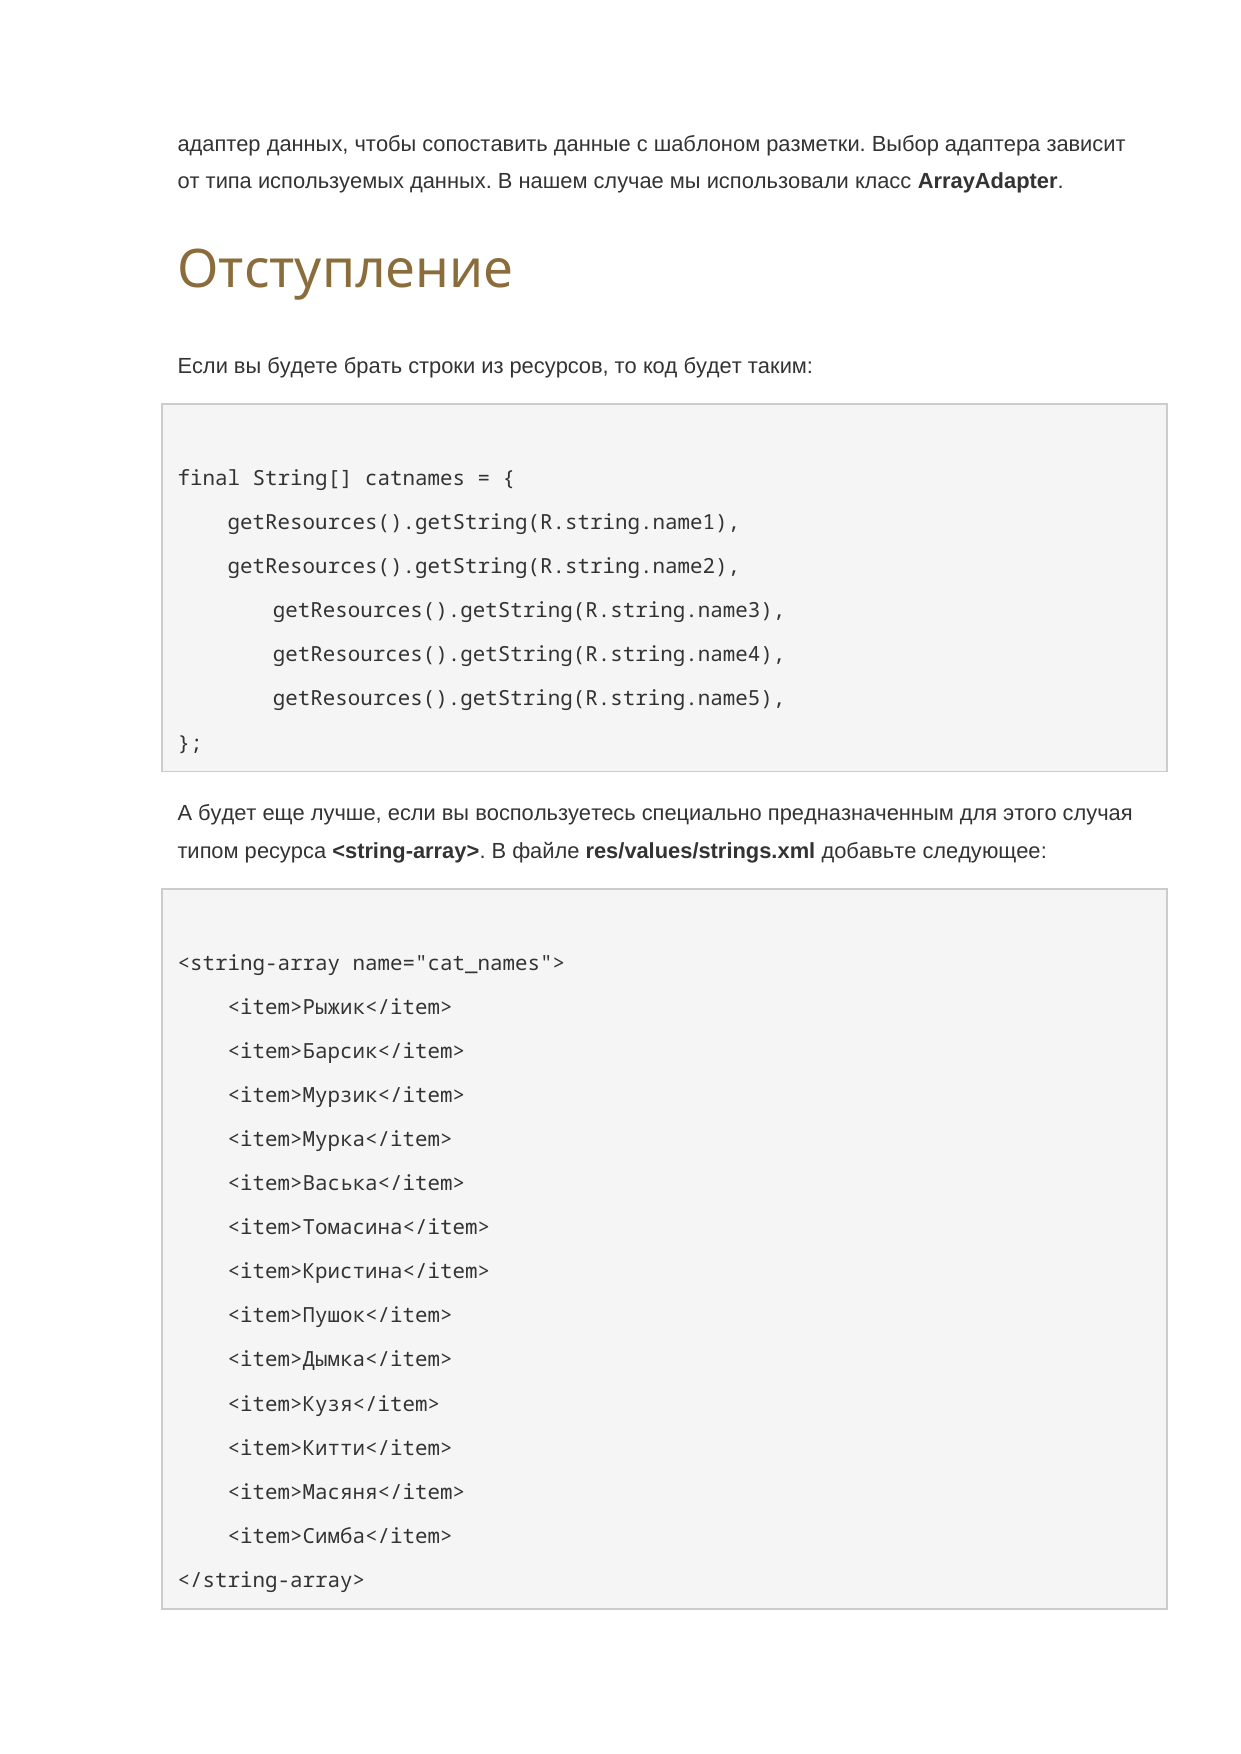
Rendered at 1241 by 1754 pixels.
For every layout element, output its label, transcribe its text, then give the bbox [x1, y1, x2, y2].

text <item>Симба</item> [163, 1505, 1166, 1549]
text <item>Дымка</item> [163, 1328, 1166, 1372]
text <item>Масяня</item> [163, 1461, 1166, 1505]
text <item>Рыжик</item> [163, 976, 1166, 1020]
text final String[] catnames = { [163, 447, 1166, 491]
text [177, 118, 1152, 193]
text }; [163, 711, 1166, 771]
text getResources().getString(R.string.name2), [163, 535, 1166, 579]
text <string-array name="cat_names"> [163, 932, 1166, 976]
text <item>Мурзик</item> [163, 1064, 1166, 1108]
text getResources().getString(R.string.name4), [163, 623, 1166, 667]
text <item>Пушок</item> [163, 1284, 1166, 1328]
text А будет еще лучше, если вы воспользуетесь специально предназначенным для этого случая типом ресурса <string-array>. В файле res/values/strings.xml добавьте следующее: [177, 788, 1152, 863]
text getResources().getString(R.string.name3), [163, 579, 1166, 623]
text Отступление [177, 231, 1152, 303]
text getResources().getString(R.string.name5), [163, 667, 1166, 711]
text getResources().getString(R.string.name1), [163, 491, 1166, 535]
text <item>Томасина</item> [163, 1196, 1166, 1240]
text <item>Китти</item> [163, 1417, 1166, 1461]
text <item>Кузя</item> [163, 1372, 1166, 1417]
text <item>Барсик</item> [163, 1020, 1166, 1064]
text Если вы будете брать строки из ресурсов, то код будет таким: [177, 341, 1152, 378]
text <item>Кристина</item> [163, 1240, 1166, 1284]
text <item>Васька</item> [163, 1152, 1166, 1196]
text </string-array> [163, 1549, 1166, 1608]
text <item>Мурка</item> [163, 1108, 1166, 1152]
